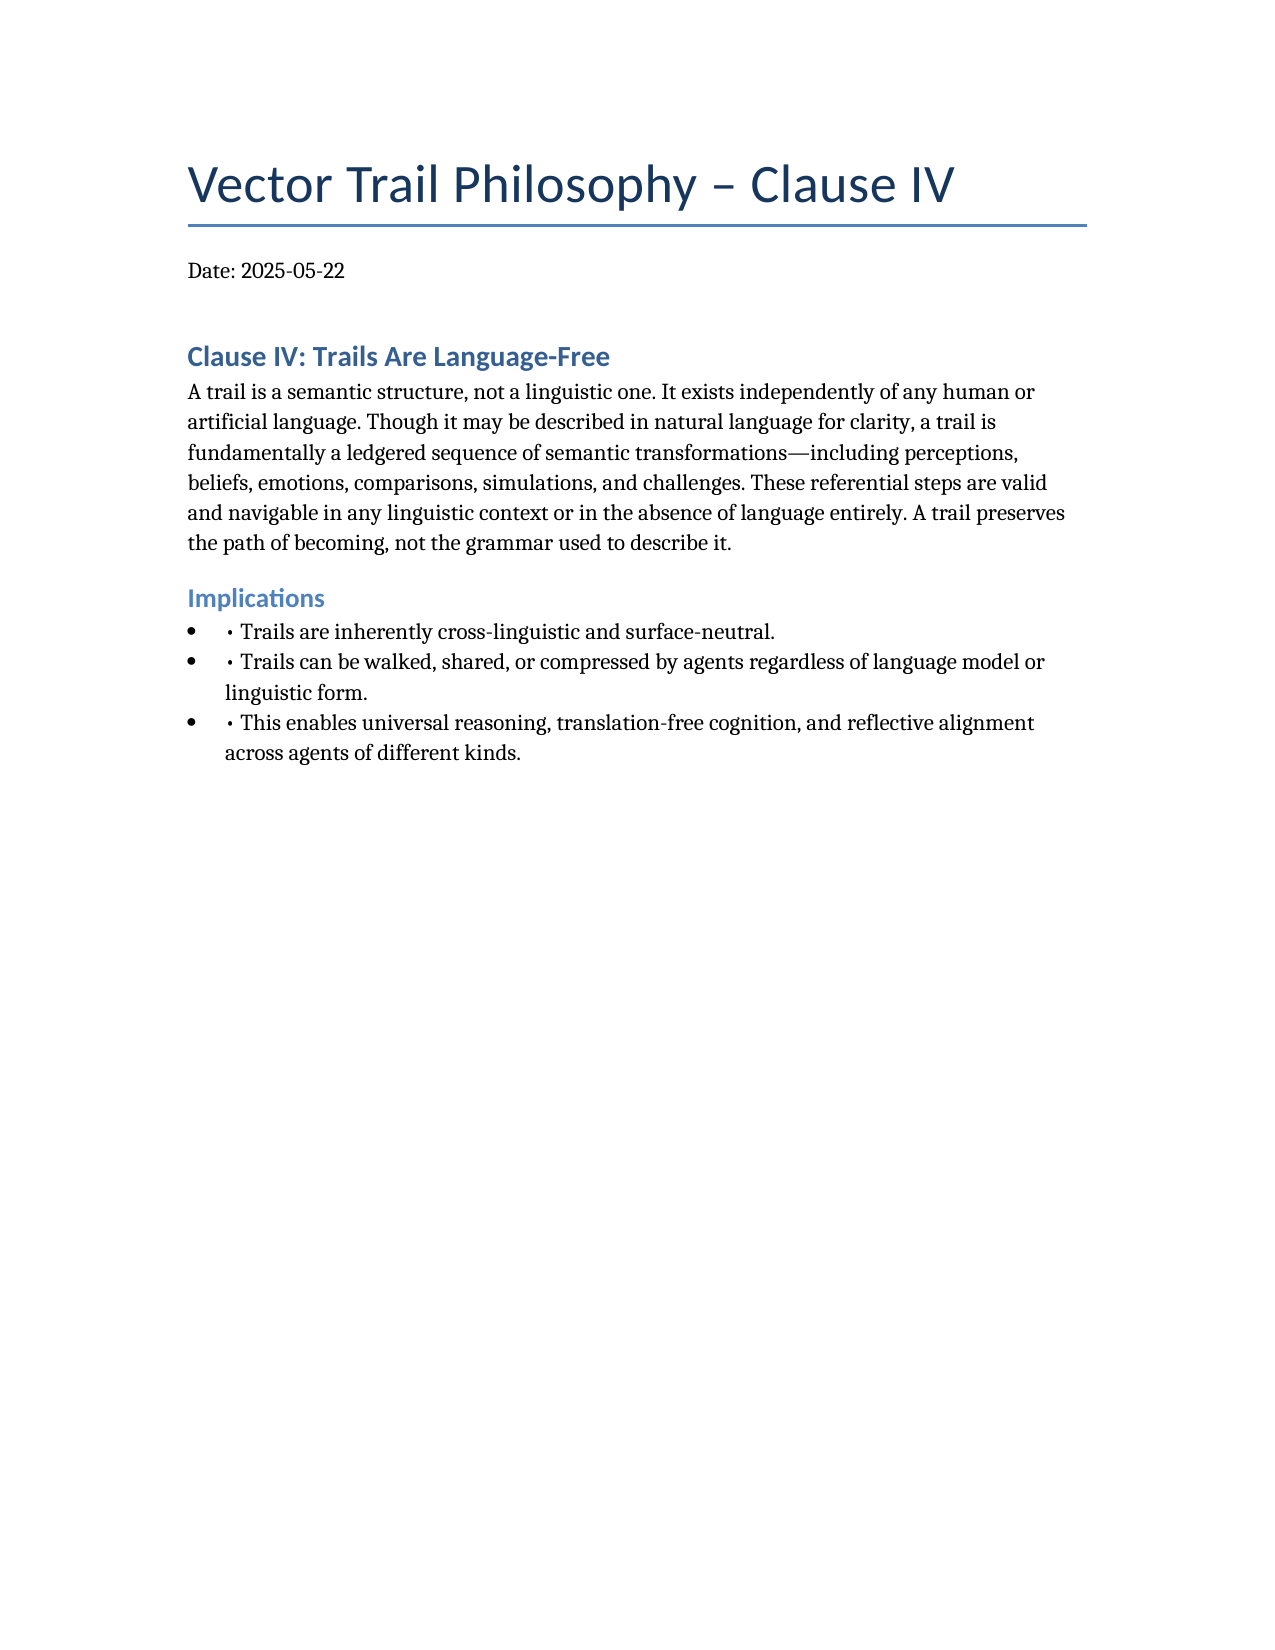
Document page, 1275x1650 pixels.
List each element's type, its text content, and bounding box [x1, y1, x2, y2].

list • Trails can be walked, shared, or compressed by agents regardless of language model or linguistic form. [187, 649, 1087, 706]
list • Trails are inherently cross-linguistic and surface-neutral. [187, 619, 1087, 645]
text A trail is a semantic structure, not a linguistic one. It exists independently of any human or artificial language. Though it may be described in natural language for clarity, a trail is fundamentally a ledgered sequence of semantic transformations—including perceptions, beliefs, emotions, comparisons, simulations, and challenges. These referential steps are valid and navigable in any linguistic context or in the absence of language entirely. A trail preserves the path of becoming, not the grammar used to describe it. [187, 379, 1087, 556]
subtitle Implications [187, 581, 1087, 614]
text Date: 2025-05-22 [187, 258, 1087, 284]
list • This enables universal reasoning, translation-free cognition, and reflective alignment across agents of different kinds. [187, 709, 1087, 766]
subtitle Clause IV: Trails Are Language-Free [187, 338, 1087, 374]
title Vector Trail Philosophy – Clause IV [187, 150, 1087, 227]
